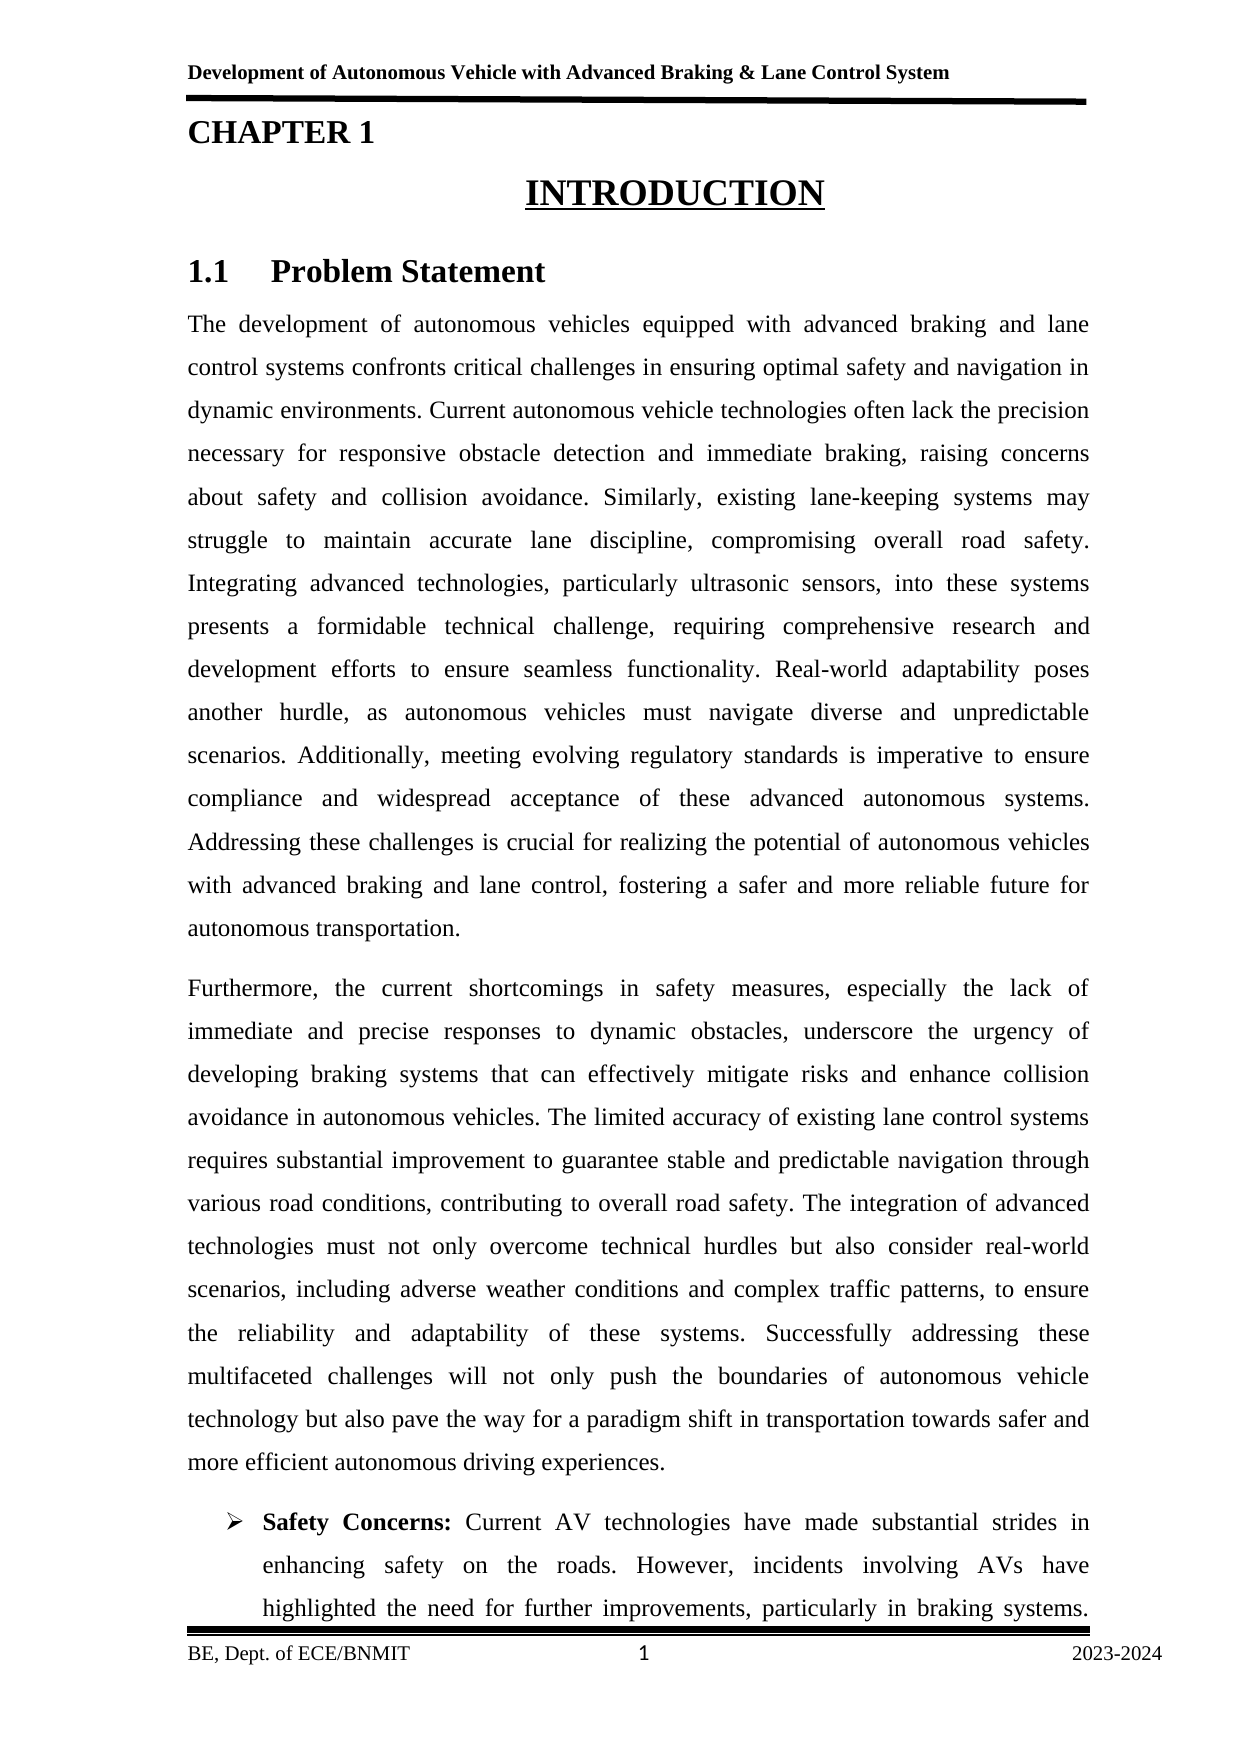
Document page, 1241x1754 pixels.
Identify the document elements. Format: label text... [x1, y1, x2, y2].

text Furthermore, the current shortcomings in safety measures, especially the lack of immediate and precise responses to dynamic obstacles, underscore the urgency of developing braking systems that can effectively mitigate risks and enhance collision avoidance in autonomous vehicles. The limited accuracy of existing lane control systems requires substantial improvement to guarantee stable and predictable navigation through various road conditions, contributing to overall road safety. The integration of advanced technologies must not only overcome technical hurdles but also consider real-world scenarios, including adverse weather conditions and complex traffic patterns, to ensure the reliability and adaptability of these systems. Successfully addressing these multifaceted challenges will not only push the boundaries of autonomous vehicle technology but also pave the way for a paradigm shift in transportation towards safer and more efficient autonomous driving experiences. [187, 973, 1090, 1476]
list Problem Statement [187, 252, 1090, 290]
text The development of autonomous vehicles equipped with advanced braking and lane control systems confronts critical challenges in ensuring optimal safety and navigation in dynamic environments. Current autonomous vehicle technologies often lack the precision necessary for responsive obstacle detection and immediate braking, raising concerns about safety and collision avoidance. Similarly, existing lane-keeping systems may struggle to maintain accurate lane discipline, compromising overall road safety. Integrating advanced technologies, particularly ultrasonic sensors, into these systems presents a formidable technical challenge, requiring comprehensive research and development efforts to ensure seamless functionality. Real-world adaptability poses another hurdle, as autonomous vehicles must navigate diverse and unpredictable scenarios. Additionally, meeting evolving regulatory standards is imperative to ensure compliance and widespread acceptance of these advanced autonomous systems. Addressing these challenges is crucial for realizing the potential of autonomous vehicles with advanced braking and lane control, fostering a safer and more reliable future for autonomous transportation. [187, 309, 1090, 942]
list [225, 1507, 1090, 1622]
text INTRODUCTION [187, 170, 1090, 213]
text CHAPTER 1 [187, 112, 1090, 151]
